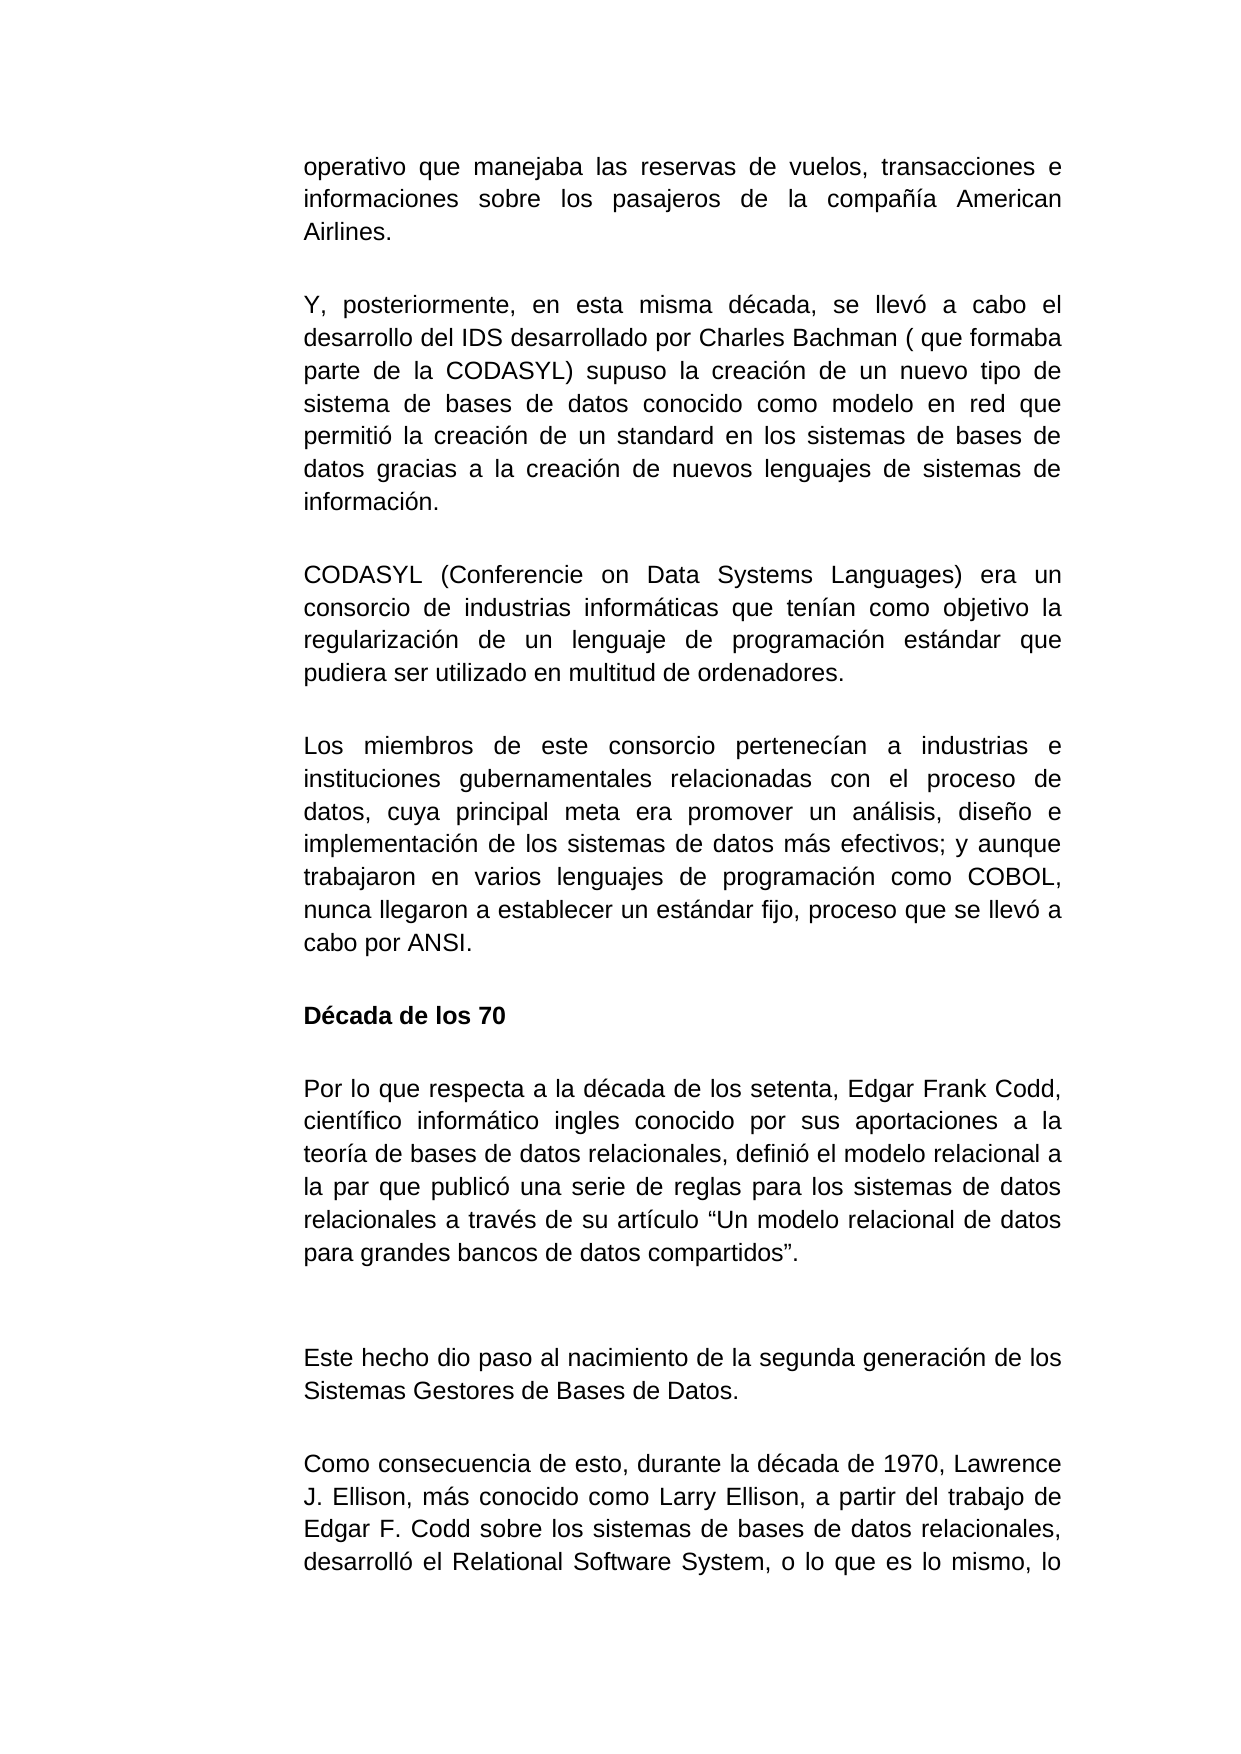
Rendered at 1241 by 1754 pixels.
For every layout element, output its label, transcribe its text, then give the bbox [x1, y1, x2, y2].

text Este hecho dio paso al nacimiento de la segunda generación de los Sistemas Gestores de Bases de Datos. [303, 1339, 1063, 1405]
text CODASYL (Conferencie on Data Systems Languages) era un consorcio de industrias informáticas que tenían como objetivo la regularización de un lenguaje de programación estándar que pudiera ser utilizado en multitud de ordenadores. [303, 556, 1063, 687]
text Y, posteriormente, en esta misma década, se llevó a cabo el desarrollo del IDS desarrollado por Charles Bachman ( que formaba parte de la CODASYL) supuso la creación de un nuevo tipo de sistema de bases de datos conocido como modelo en red que permitió la creación de un standard en los sistemas de bases de datos gracias a la creación de nuevos lenguajes de sistemas de información. [303, 286, 1063, 516]
text Por lo que respecta a la década de los setenta, Edgar Frank Codd, científico informático ingles conocido por sus aportaciones a la teoría de bases de datos relacionales, definió el modelo relacional a la par que publicó una serie de reglas para los sistemas de datos relacionales a través de su artículo “Un modelo relacional de datos para grandes bancos de datos compartidos”. [303, 1069, 1063, 1266]
text Década de los 70 [303, 997, 1063, 1029]
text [303, 148, 1063, 246]
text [303, 1445, 1063, 1576]
text Los miembros de este consorcio pertenecían a industrias e instituciones gubernamentales relacionadas con el proceso de datos, cuya principal meta era promover un análisis, diseño e implementación de los sistemas de datos más efectivos; y aunque trabajaron en varios lenguajes de programación como COBOL, nunca llegaron a establecer un estándar fijo, proceso que se llevó a cabo por ANSI. [303, 727, 1063, 957]
